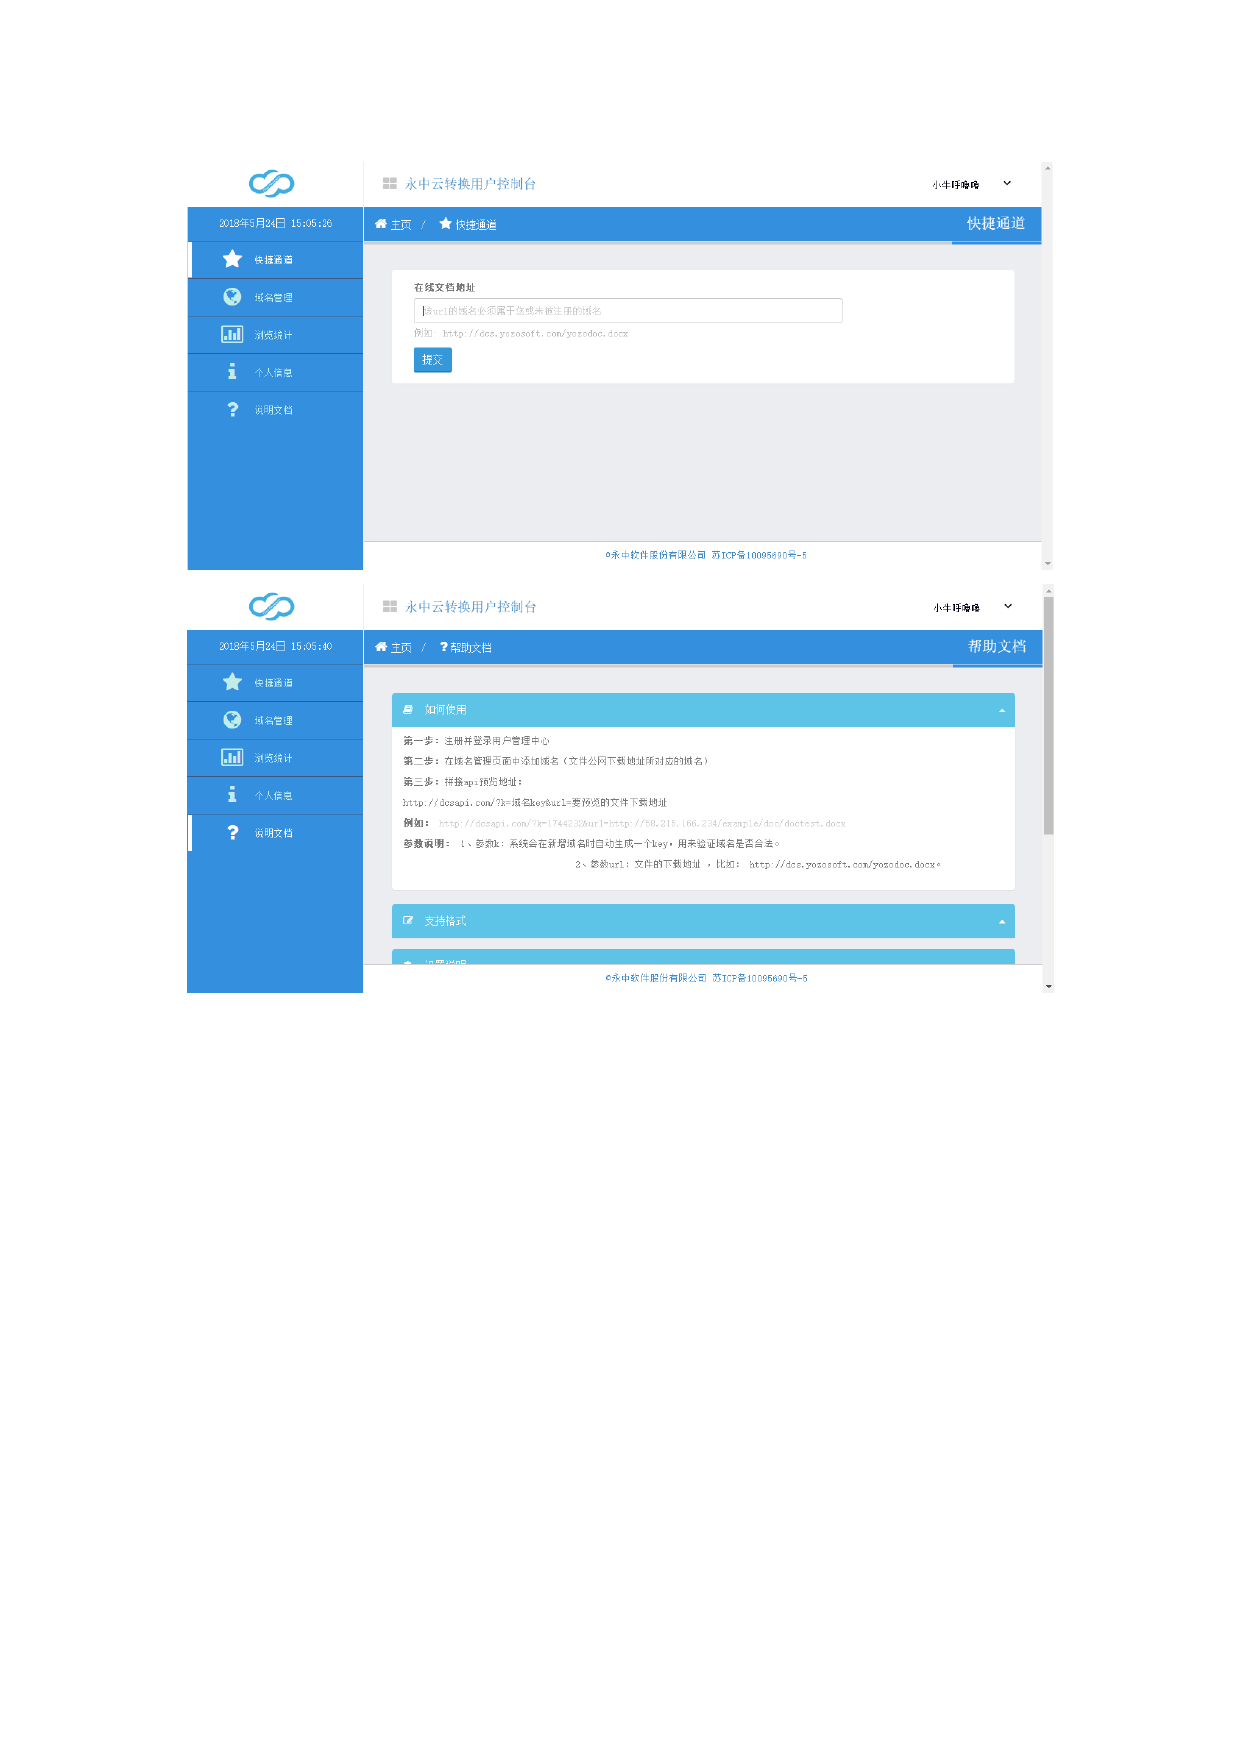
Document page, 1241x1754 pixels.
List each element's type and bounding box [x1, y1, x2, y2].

picture [187, 162, 1053, 570]
picture [187, 584, 1054, 993]
